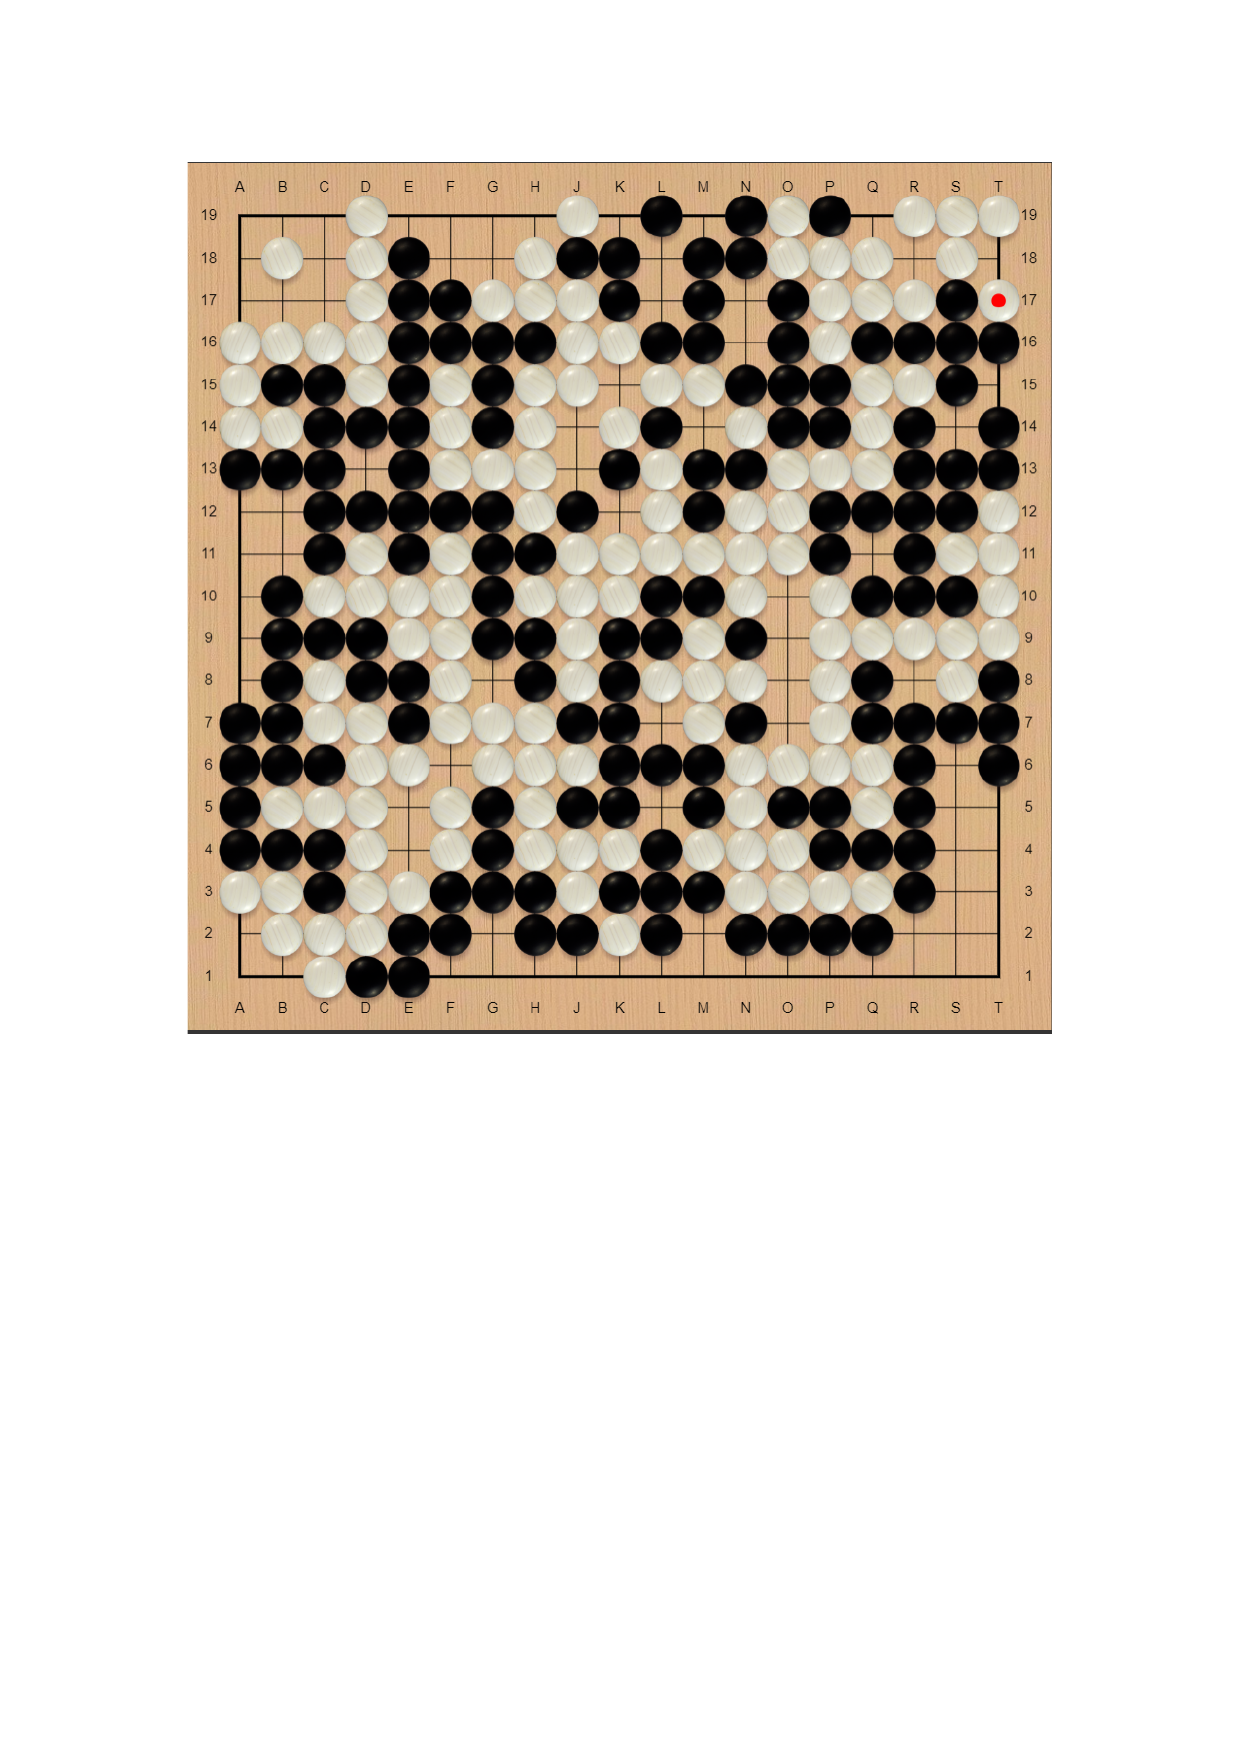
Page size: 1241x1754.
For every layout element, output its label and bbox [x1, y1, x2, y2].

picture [187, 162, 1052, 1034]
